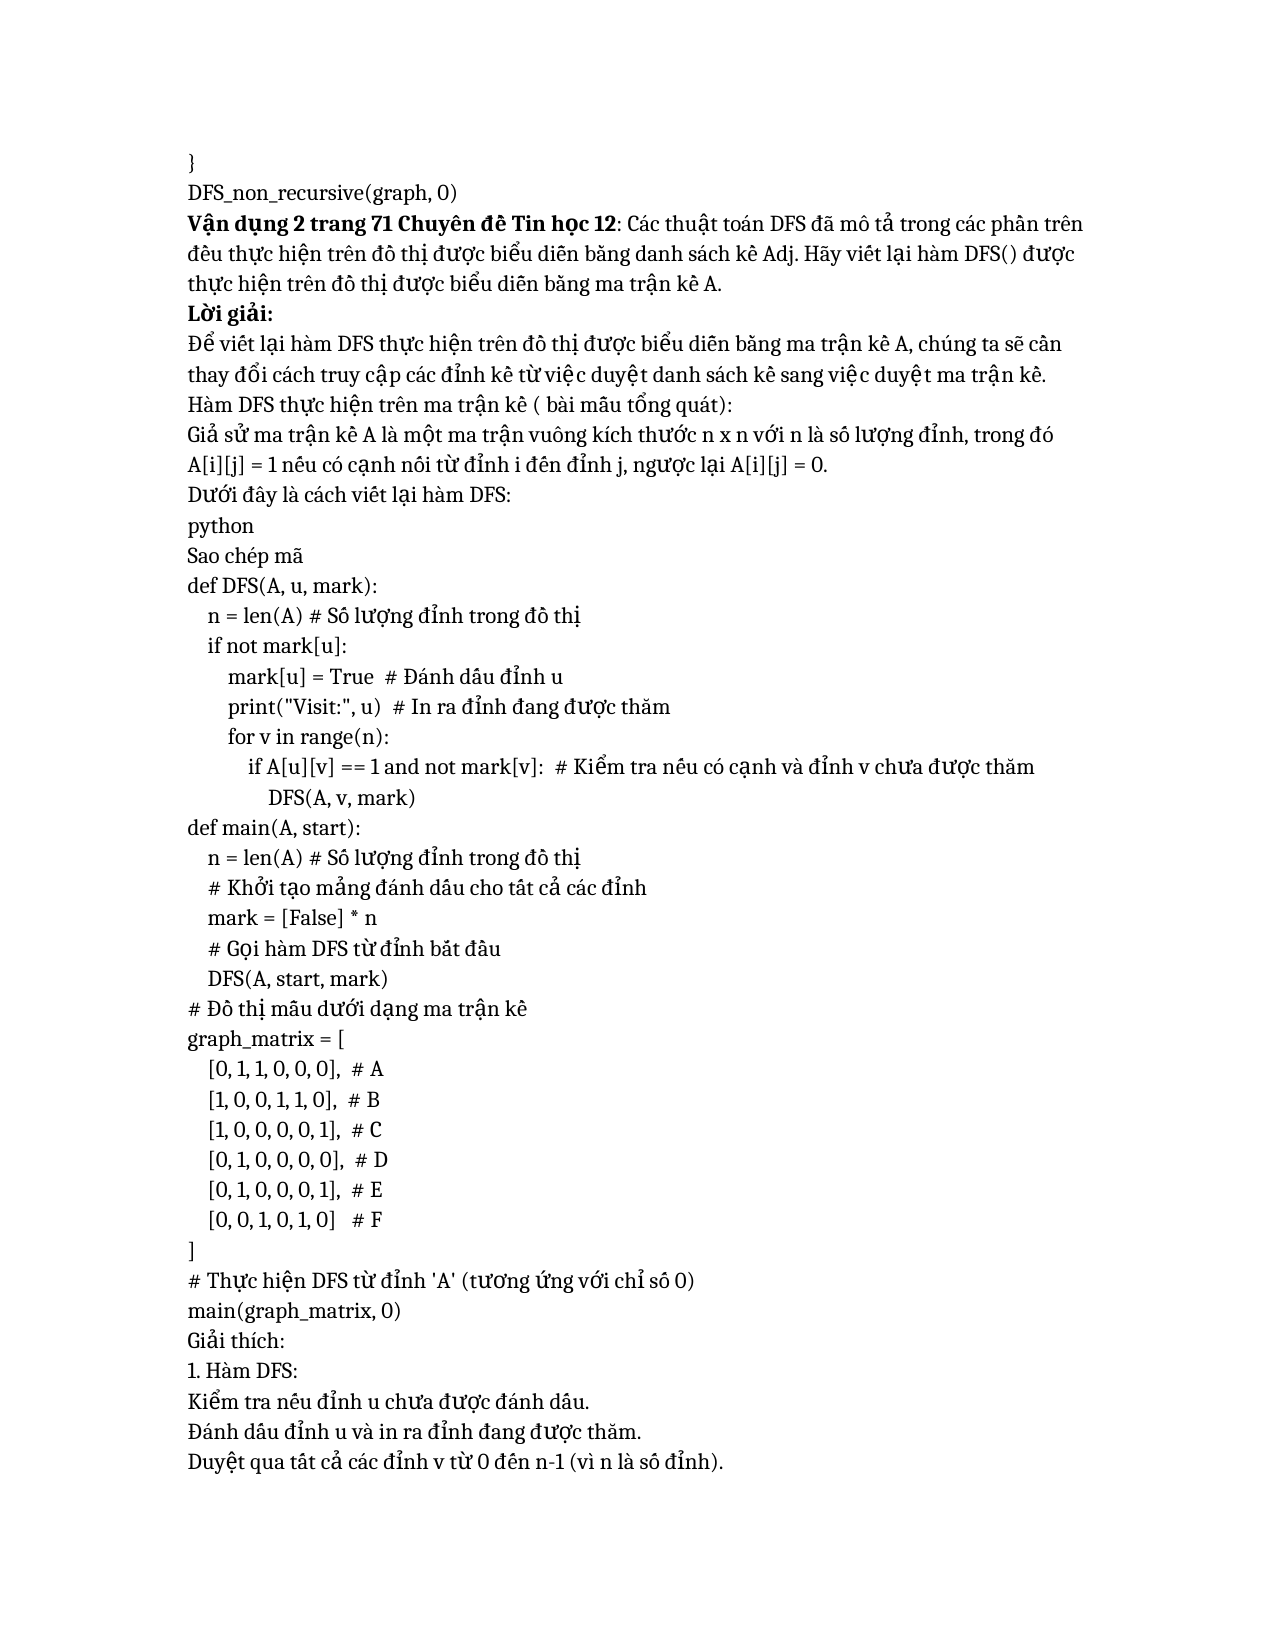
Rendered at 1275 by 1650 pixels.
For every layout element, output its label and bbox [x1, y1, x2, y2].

text [187, 150, 1087, 1475]
